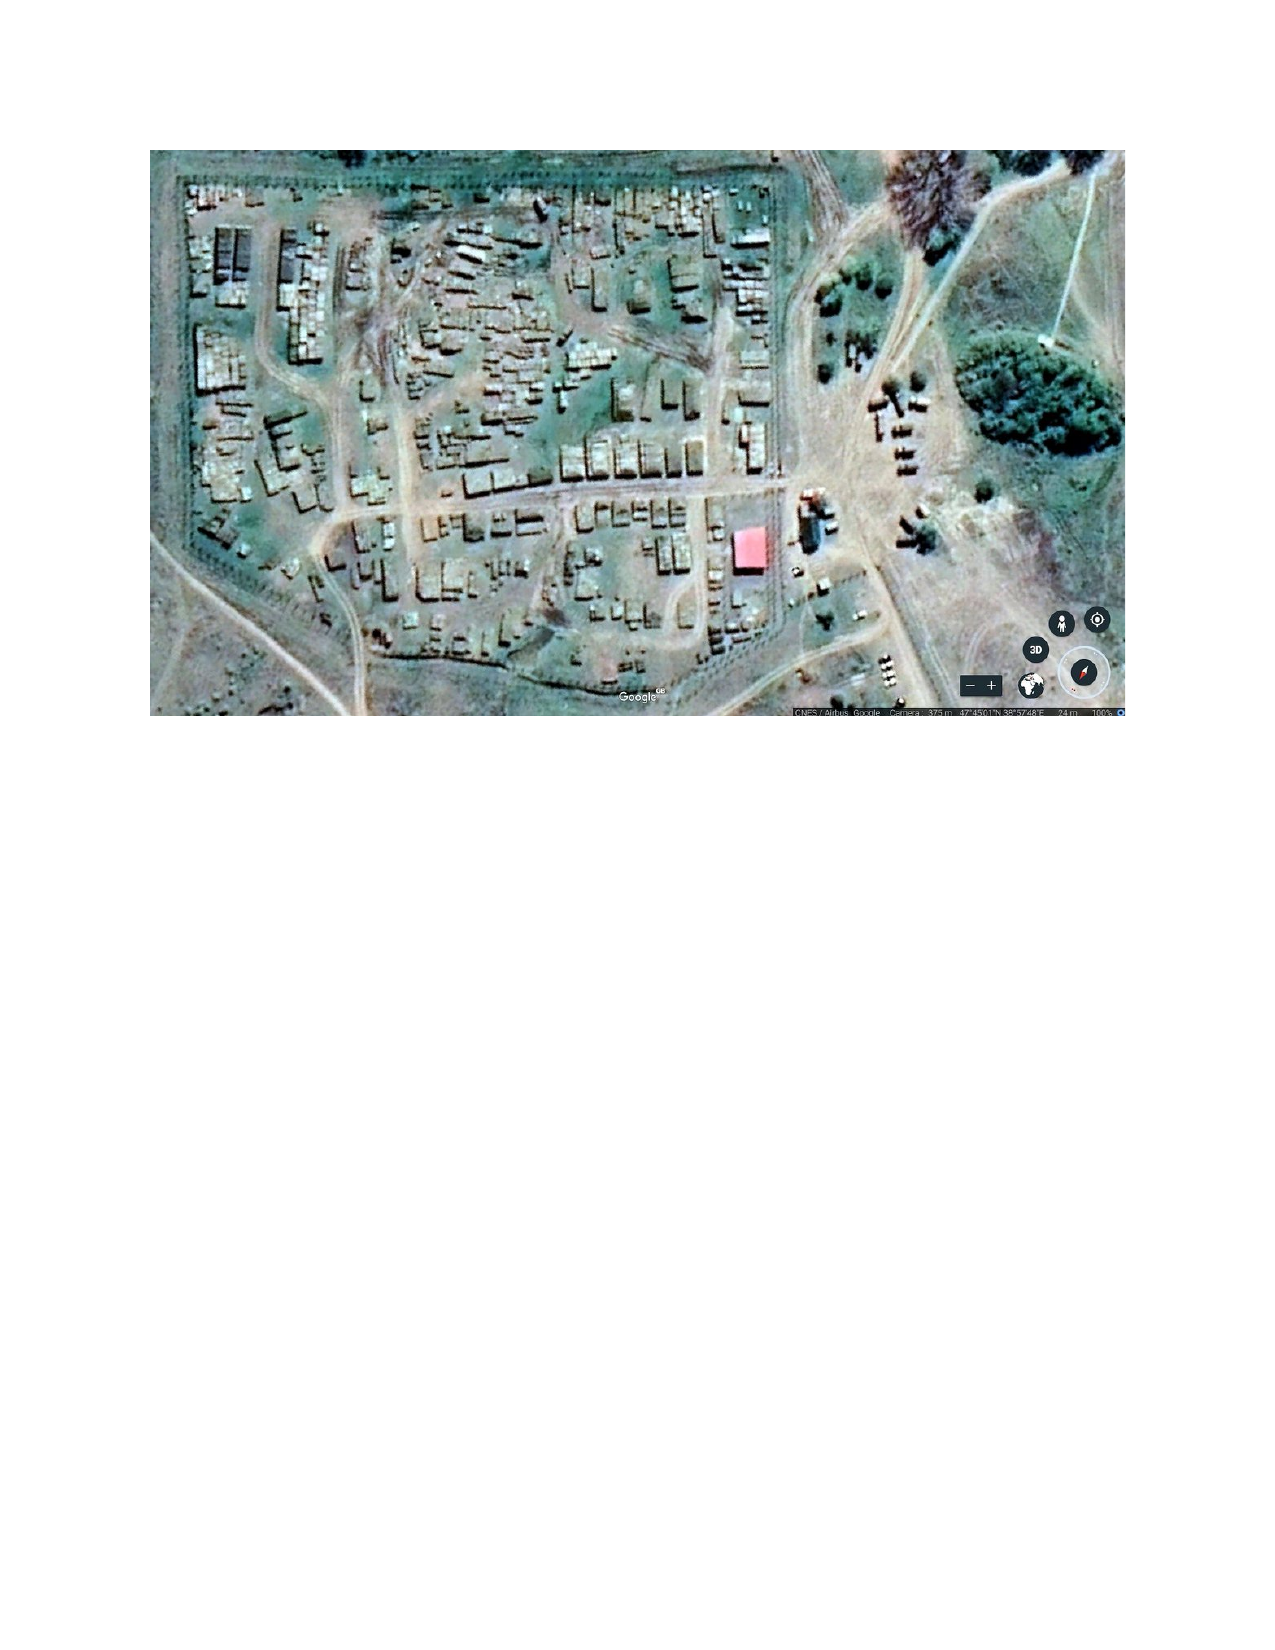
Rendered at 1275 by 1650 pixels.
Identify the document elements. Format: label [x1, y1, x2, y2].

picture [150, 150, 1125, 716]
